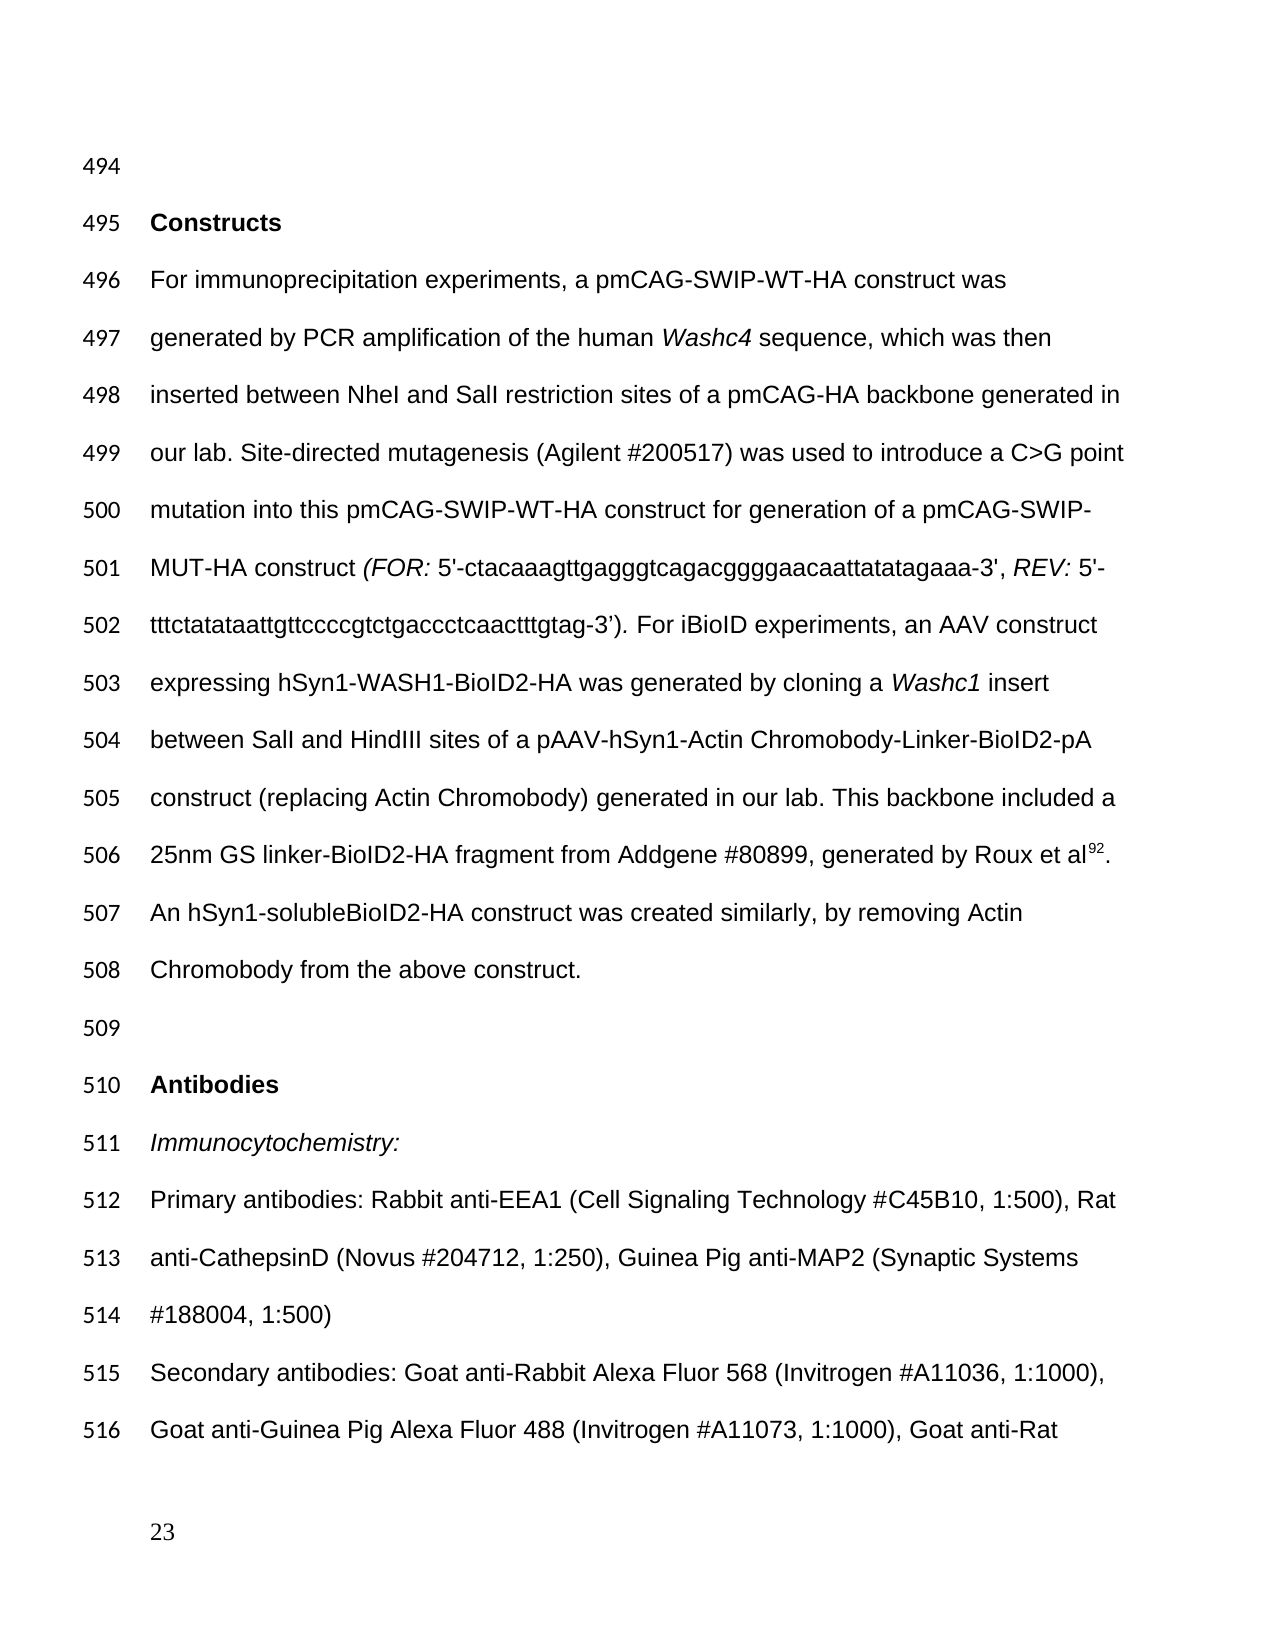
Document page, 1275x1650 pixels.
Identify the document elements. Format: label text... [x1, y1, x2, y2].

text Antibodies [150, 1070, 1125, 1099]
text Immunocytochemistry: [150, 1127, 1125, 1156]
text For immunoprecipitation experiments, a pmCAG-SWIP-WT-HA construct was generated by PCR amplification of the human Washc4 sequence, which was then inserted between NheI and SalI restriction sites of a pmCAG-HA backbone generated in our lab. Site-directed mutagenesis (Agilent #200517) was used to introduce a C>G point mutation into this pmCAG-SWIP-WT-HA construct for generation of a pmCAG-SWIP-MUT-HA construct (FOR: 5'-ctacaaagttgagggtcagacggggaacaattatatagaaa-3', REV: 5'-tttctatataattgttccccgtctgaccctcaactttgtag-3’). For iBioID experiments, an AAV construct expressing hSyn1-WASH1-BioID2-HA was generated by cloning a Washc1 insert between SalI and HindIII sites of a pAAV-hSyn1-Actin Chromobody-Linker-BioID2-pA construct (replacing Actin Chromobody) generated in our lab. This backbone included a 25nm GS linker-BioID2-HA fragment from Addgene #80899, generated by Roux et al92. An hSyn1-solubleBioID2-HA construct was created similarly, by removing Actin Chromobody from the above construct. [150, 265, 1125, 984]
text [150, 1357, 1125, 1444]
text Primary antibodies: Rabbit anti-EEA1 (Cell Signaling Technology #C45B10, 1:500), Rat anti-CathepsinD (Novus #204712, 1:250), Guinea Pig anti-MAP2 (Synaptic Systems #188004, 1:500) [150, 1185, 1125, 1329]
text Constructs [150, 207, 1125, 236]
